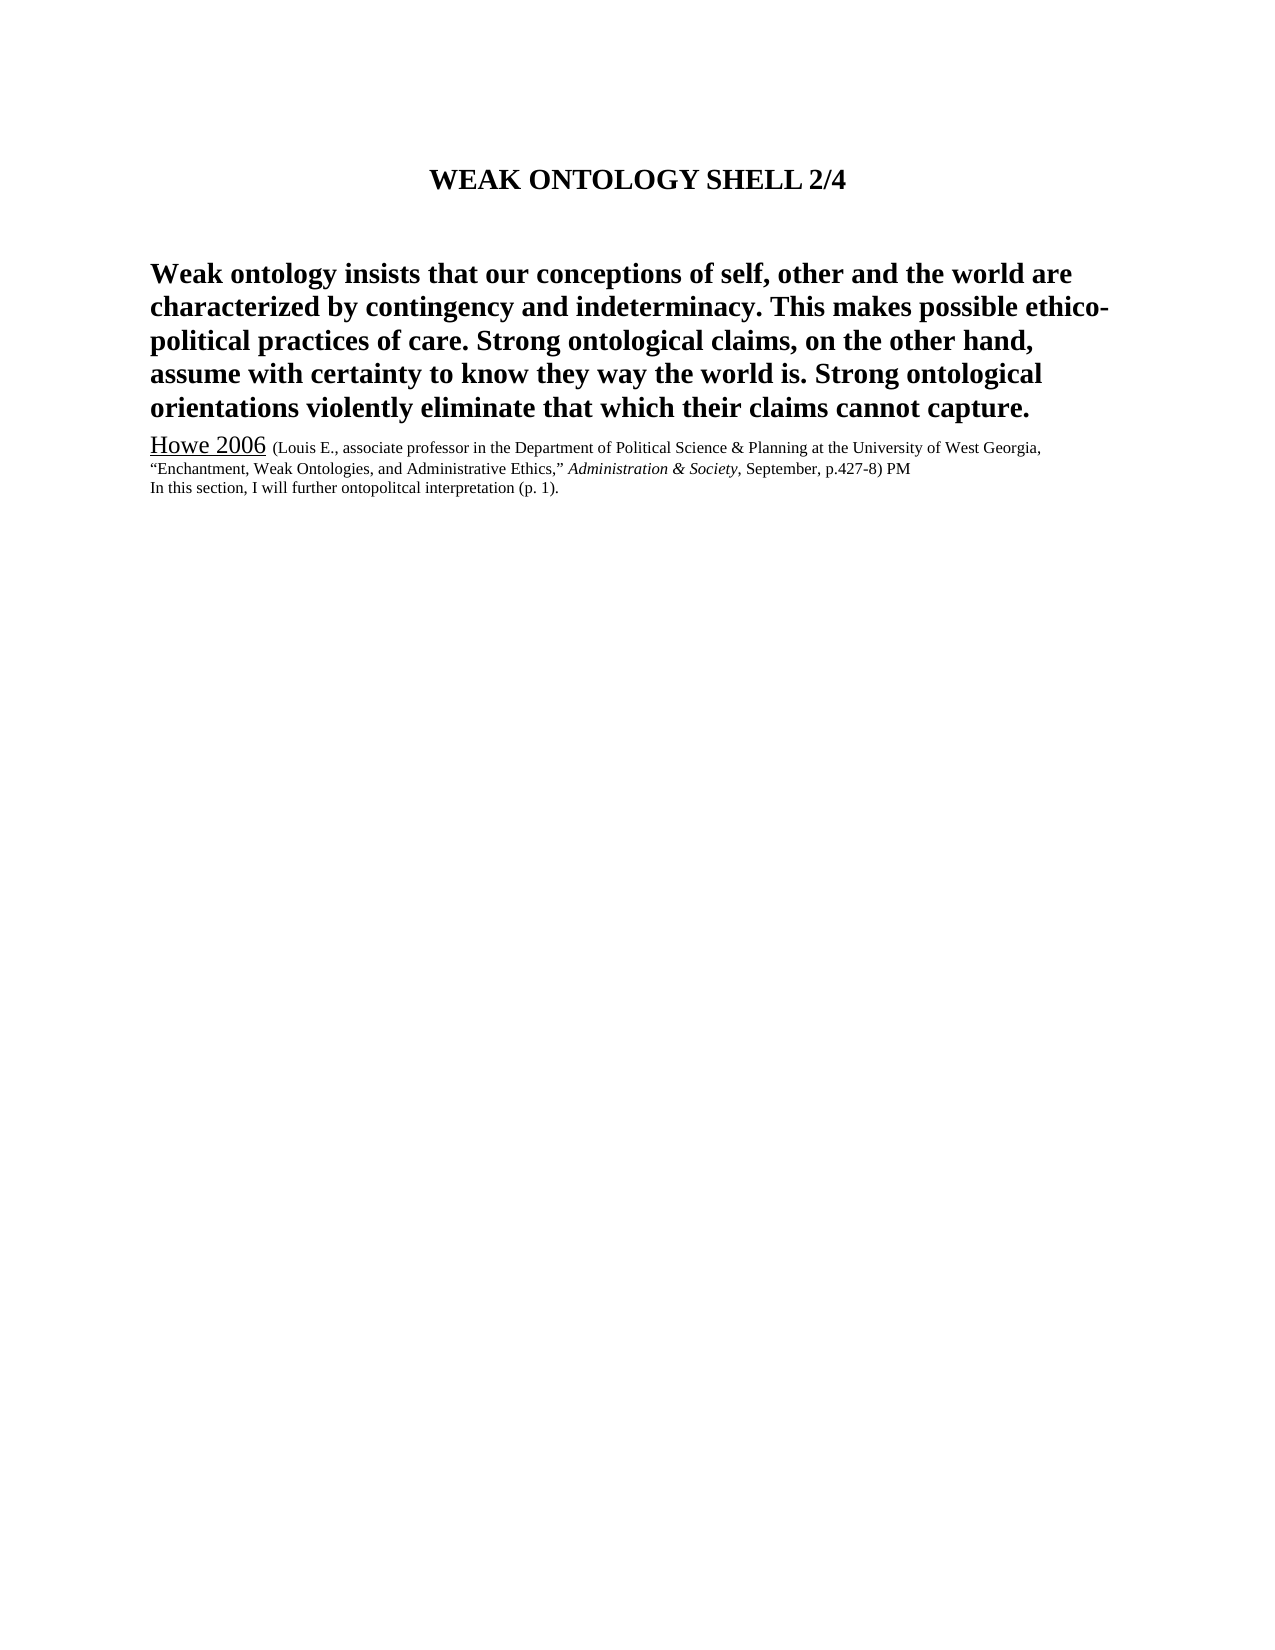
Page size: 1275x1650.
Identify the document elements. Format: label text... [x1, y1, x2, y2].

text In this section, I will further ontopolitcal interpretation (p. 1). [150, 478, 1125, 497]
text Howe 2006 (Louis E., associate professor in the Department of Political Science & Planning at the University of West Georgia, “Enchantment, Weak Ontologies, and Administrative Ethics,” Administration & Society, September, p.427-8) PM [150, 430, 1125, 478]
text weak ontology shell 2/4 [150, 162, 1125, 196]
text Weak ontology insists that our conceptions of self, other and the world are characterized by contingency and indeterminacy. This makes possible ethico-political practices of care. Strong ontological claims, on the other hand, assume with certainty to know they way the world is. Strong ontological orientations violently eliminate that which their claims cannot capture. [150, 256, 1125, 424]
